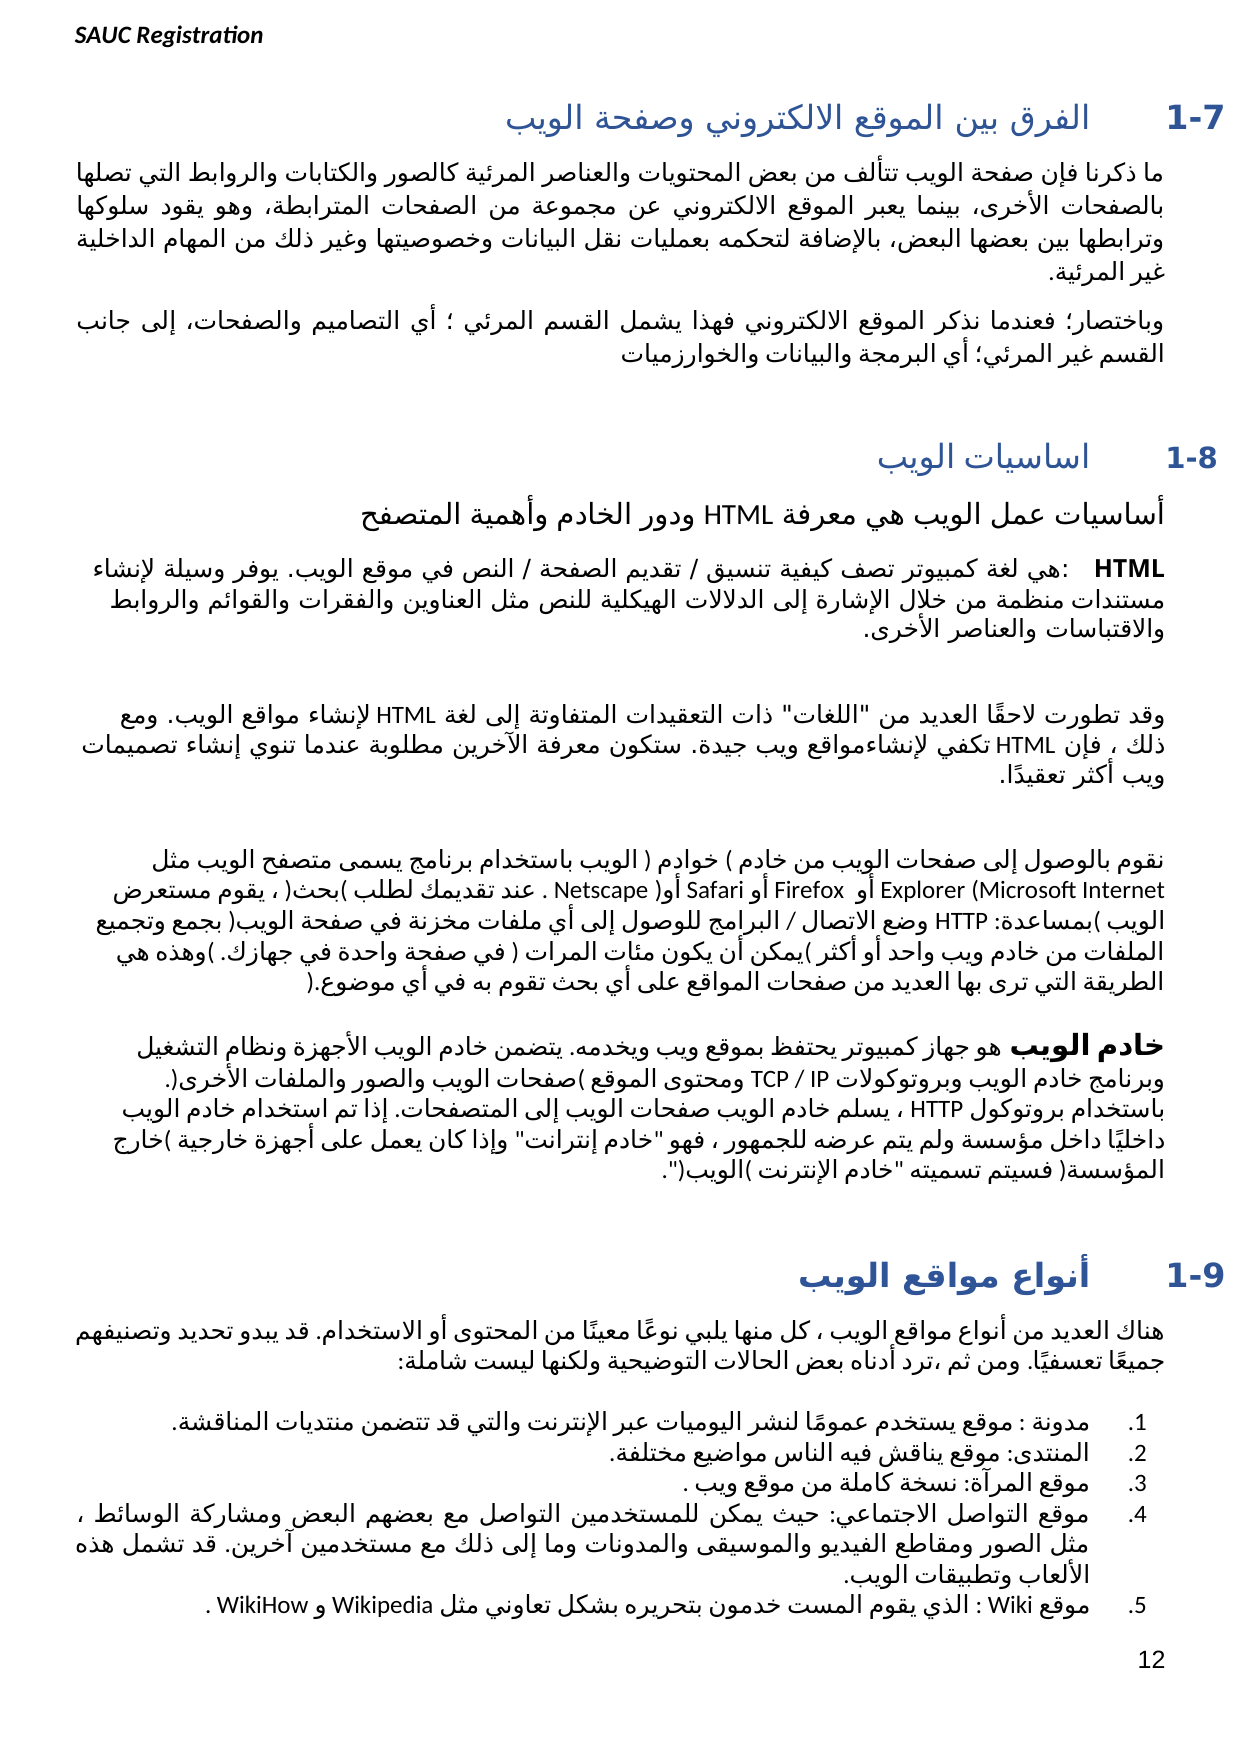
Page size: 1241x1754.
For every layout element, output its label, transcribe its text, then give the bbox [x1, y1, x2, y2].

text ما ذكرنا فإن صفحة الويب تتألف من بعض المحتويات والعناصر المرئية كالصور والكتابات والروابط التي تصلها بالصفحات الأخرى، بينما يعبر الموقع الالكتروني عن مجموعة من الصفحات المترابطة، وهو يقود سلوكها وترابطها بين بعضها البعض، بالإضافة لتحكمه بعمليات نقل البيانات وخصوصيتها وغير ذلك من المهام الداخلية غير المرئية. [75, 157, 1165, 286]
list موقع المرآة: نسخة كاملة من موقع ويب . [75, 1467, 1128, 1498]
list اساسيات الويب [75, 437, 1165, 476]
text أساسيات عمل الويب هي معرفة HTML ودور الخادم وأهمية المتصفح [75, 496, 1165, 532]
text خادم الويب هو جهاز كمبيوتر يحتفظ بموقع ويب ويخدمه. يتضمن خادم الويب الأجهزة ونظام التشغيل وبرنامج خادم الويب وبروتوكولات TCP / IP ومحتوى الموقع )صفحات الويب والصور والملفات الأخرى(. باستخدام بروتوكول HTTP ، يسلم خادم الويب صفحات الويب إلى المتصفحات. إذا تم استخدام خادم الويب داخليًا داخل مؤسسة ولم يتم عرضه للجمهور ، فهو "خادم إنترانت" وإذا كان يعمل على أجهزة خارجية )خارج المؤسسة( فسيتم تسميته "خادم الإنترنت )الويب(". [75, 1027, 1165, 1185]
subtitle الفرق بين الموقع الالكتروني وصفحة الويب [75, 99, 1165, 138]
list مدونة : موقع يستخدم عمومًا لنشر اليوميات عبر الإنترنت والتي قد تتضمن منتديات المناقشة. [75, 1406, 1128, 1437]
text وقد تطورت لاحقًا العديد من "اللغات" ذات التعقيدات المتفاوتة إلى لغة HTML لإنشاء مواقع الويب. ومع ذلك ، فإن HTML تكفي لإنشاءمواقع ويب جيدة. ستكون معرفة الآخرين مطلوبة عندما تنوي إنشاء تصميمات ويب أكثر تعقيدًا. [75, 699, 1165, 789]
list المنتدى: موقع يناقش فيه الناس مواضيع مختلفة. [75, 1437, 1128, 1467]
text وباختصار؛ فعندما نذكر الموقع الالكتروني فهذا يشمل القسم المرئي ؛ أي التصاميم والصفحات، إلى جانب القسم غير المرئي؛ أي البرمجة والبيانات والخوارزميات [75, 305, 1165, 369]
list موقع Wiki : الذي يقوم المست خدمون بتحريره بشكل تعاوني مثل Wikipedia و WikiHow . [75, 1589, 1128, 1620]
list أنواع مواقع الويب [75, 1256, 1165, 1295]
list موقع التواصل الاجتماعي: حيث يمكن للمستخدمين التواصل مع بعضهم البعض ومشاركة الوسائط ، مثل الصور ومقاطع الفيديو والموسيقى والمدونات وما إلى ذلك مع مستخدمين آخرين. قد تشمل هذه الألعاب وتطبيقات الويب. [75, 1498, 1128, 1589]
text هناك العديد من أنواع مواقع الويب ، كل منها يلبي نوعًا معينًا من المحتوى أو الاستخدام. قد يبدو تحديد وتصنيفهم جميعًا تعسفيًا. ومن ثم ،ترد أدناه بعض الحالات التوضيحية ولكنها ليست شاملة: [75, 1315, 1165, 1376]
text HTML :هي لغة كمبيوتر تصف كيفية تنسيق / تقديم الصفحة / النص في موقع الويب. يوفر وسيلة لإنشاء مستندات منظمة من خلال الإشارة إلى الدلالات الهيكلية للنص مثل العناوين والفقرات والقوائم والروابط والاقتباسات والعناصر الأخرى. [75, 551, 1165, 644]
text نقوم بالوصول إلى صفحات الويب من خادم ) خوادم ( الويب باستخدام برنامج يسمى متصفح الويب مثلMicrosoft Internet) Explorer أو Firefox أو Safari أو( Netscape . عند تقديمك لطلب )بحث( ، يقوم مستعرض الويب )بمساعدة: HTTP وضع الاتصال / البرامج للوصول إلى أي ملفات مخزنة في صفحة الويب( بجمع وتجميع الملفات من خادم ويب واحد أو أكثر )يمكن أن يكون مئات المرات ( في صفحة واحدة في جهازك. )وهذه هي الطريقة التي ترى بها العديد من صفحات المواقع على أي بحث تقوم به في أي موضوع.( [75, 844, 1165, 997]
